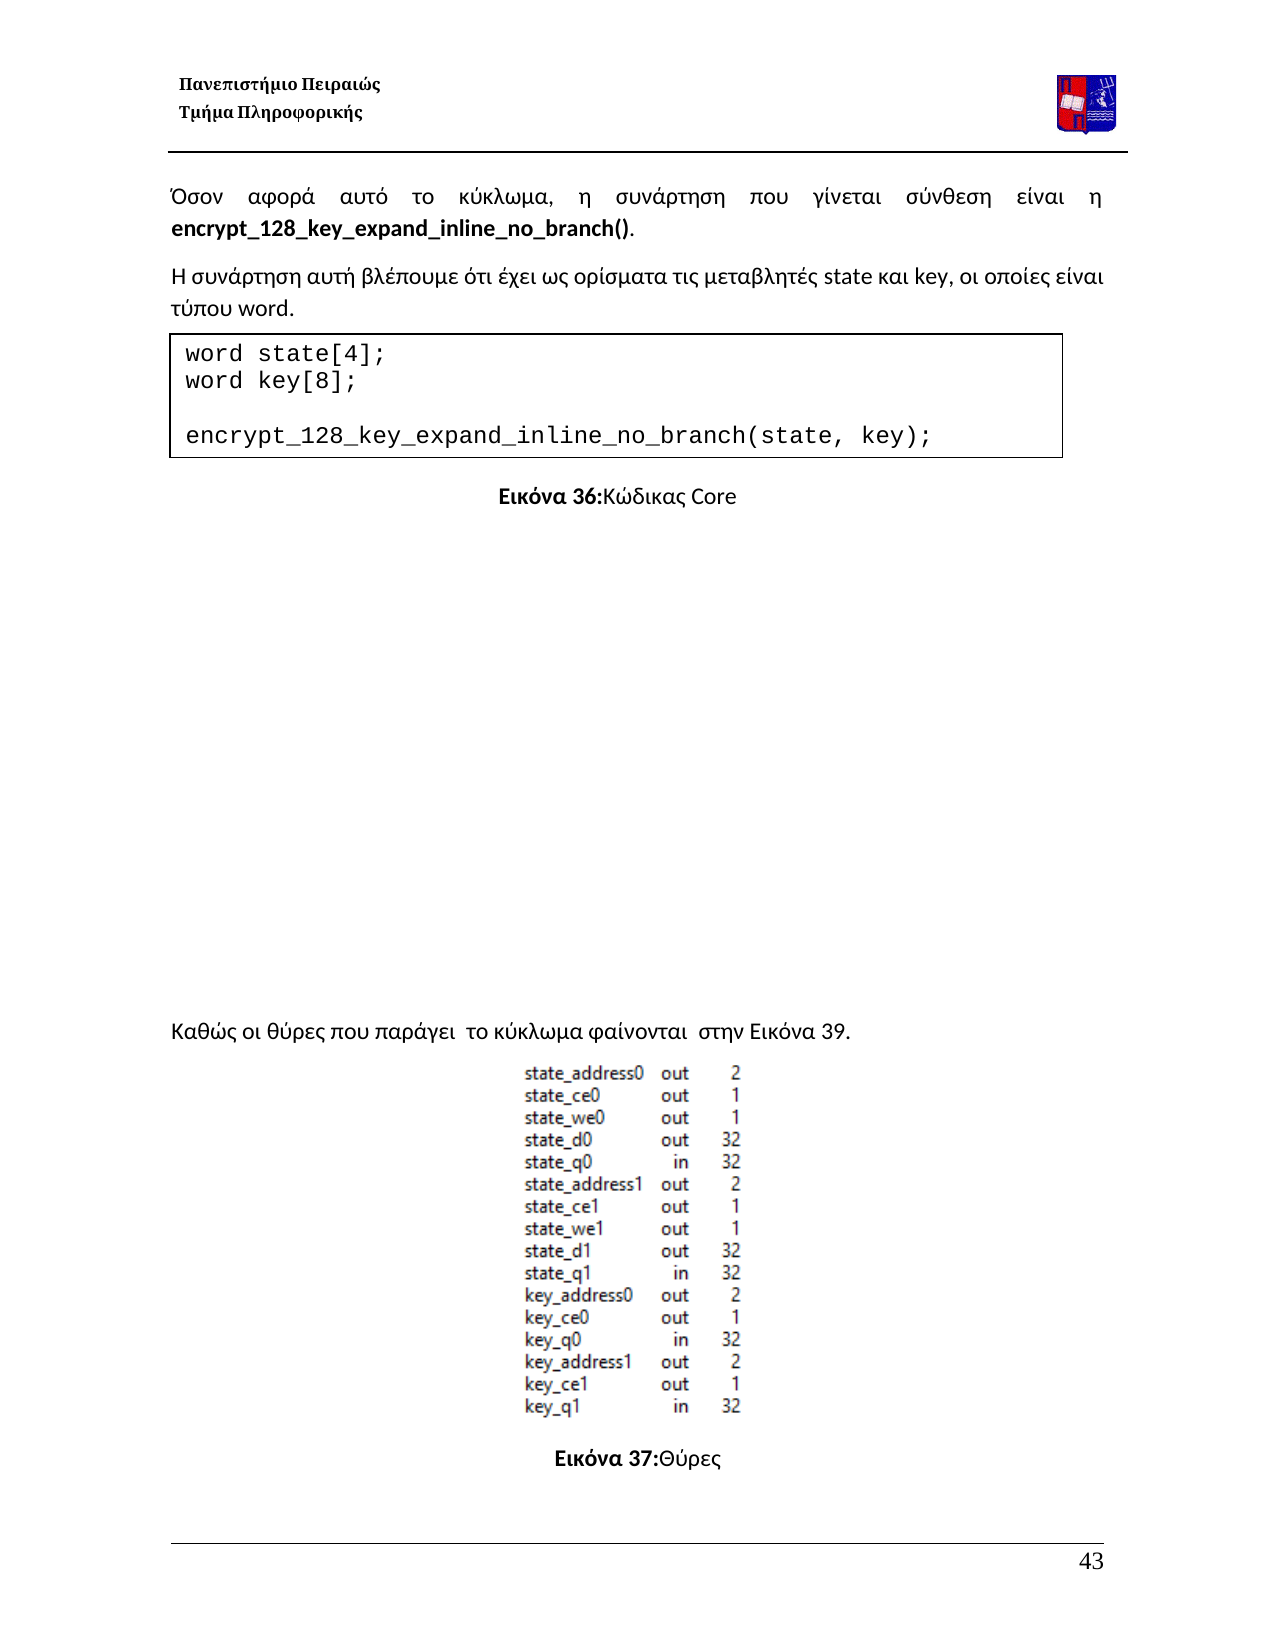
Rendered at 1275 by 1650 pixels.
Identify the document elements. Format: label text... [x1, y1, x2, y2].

picture [517, 1064, 758, 1424]
text Όσον αφορά αυτό το κύκλωμα, η συνάρτηση που γίνεται σύνθεση είναι η encrypt_128_key_expand_inline_no_branch(). [171, 181, 1104, 242]
picture [1057, 75, 1117, 135]
text Καθώς οι θύρες που παράγει το κύκλωμα φαίνονται στην Εικόνα 39. [171, 1016, 1104, 1045]
text Εικόνα 37:Θύρες [171, 1443, 1104, 1472]
text Η συνάρτηση αυτή βλέπουμε ότι έχει ως ορίσματα τις μεταβλητές state και key, οι οποίες είναι τύπου word. [171, 261, 1104, 322]
